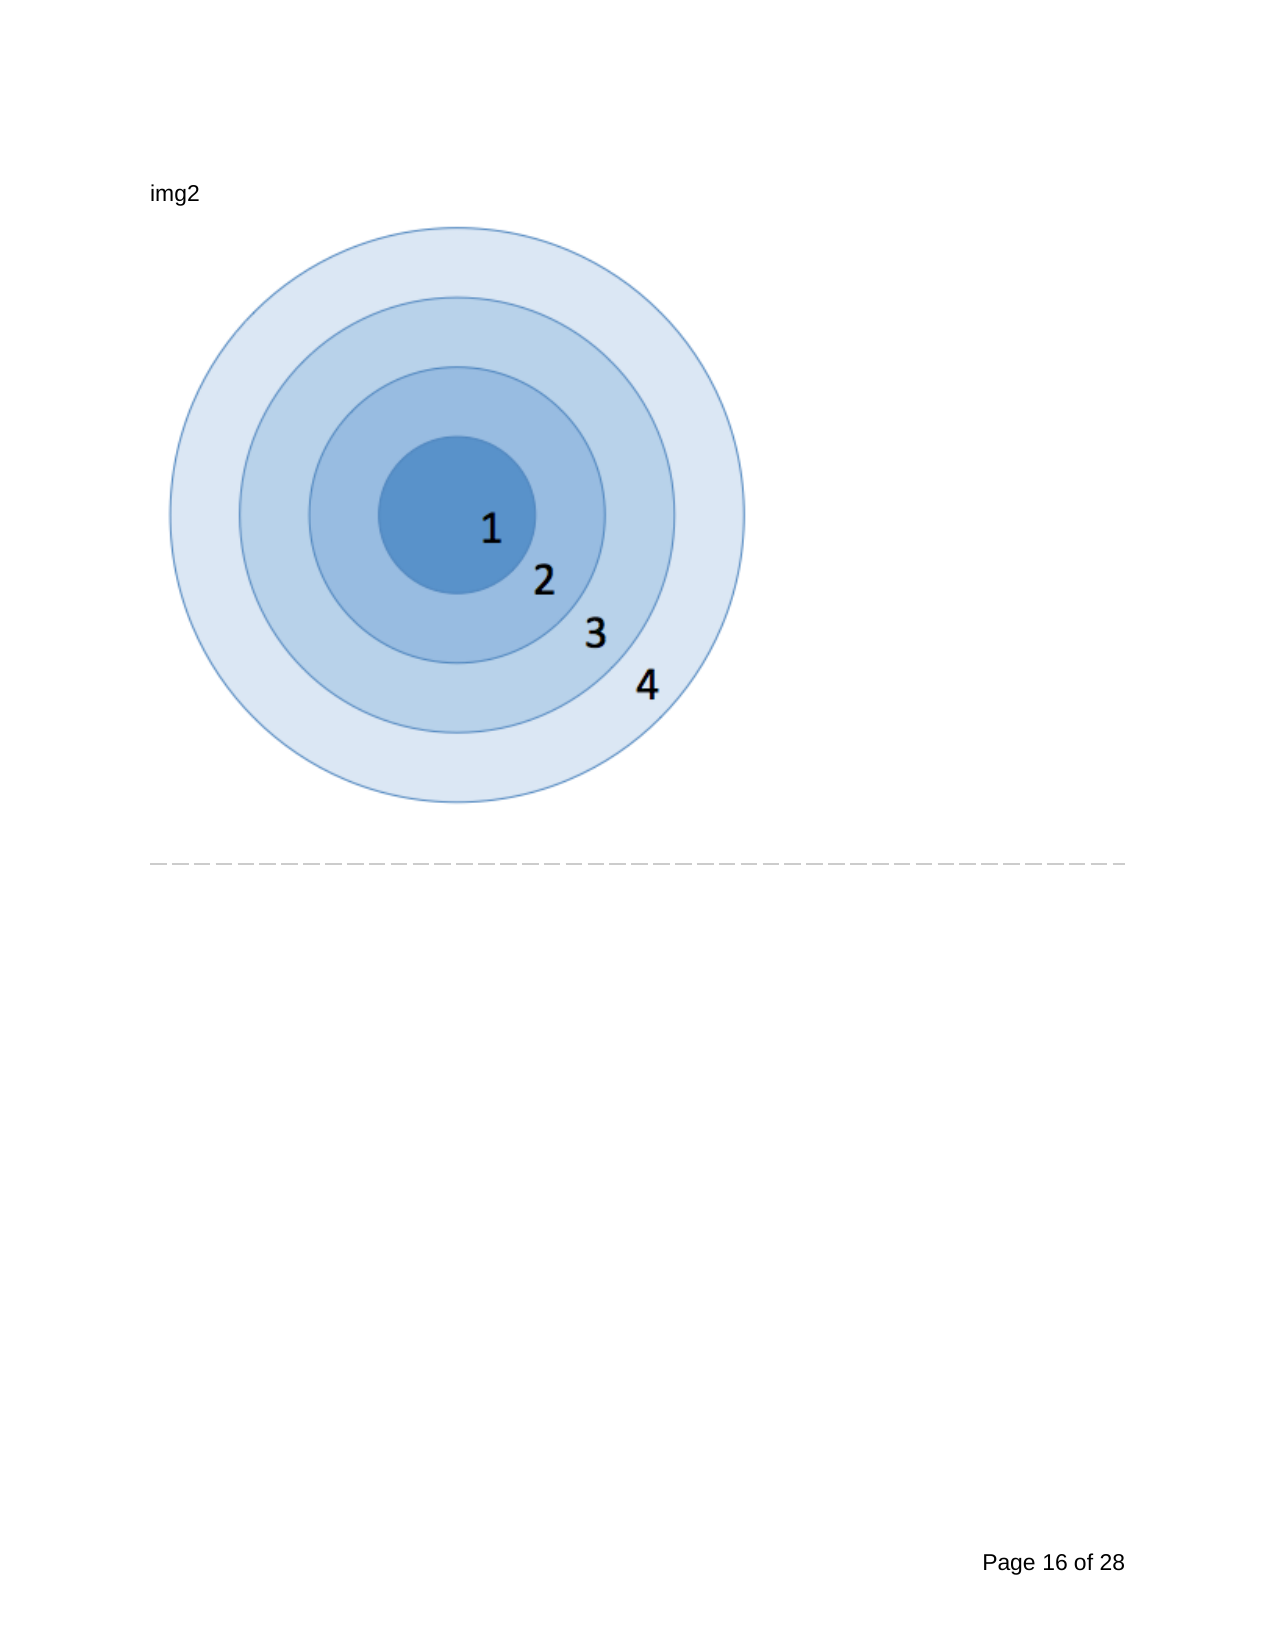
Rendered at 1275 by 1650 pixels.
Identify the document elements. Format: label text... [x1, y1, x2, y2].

text img2 [150, 180, 1125, 207]
picture [150, 210, 758, 817]
